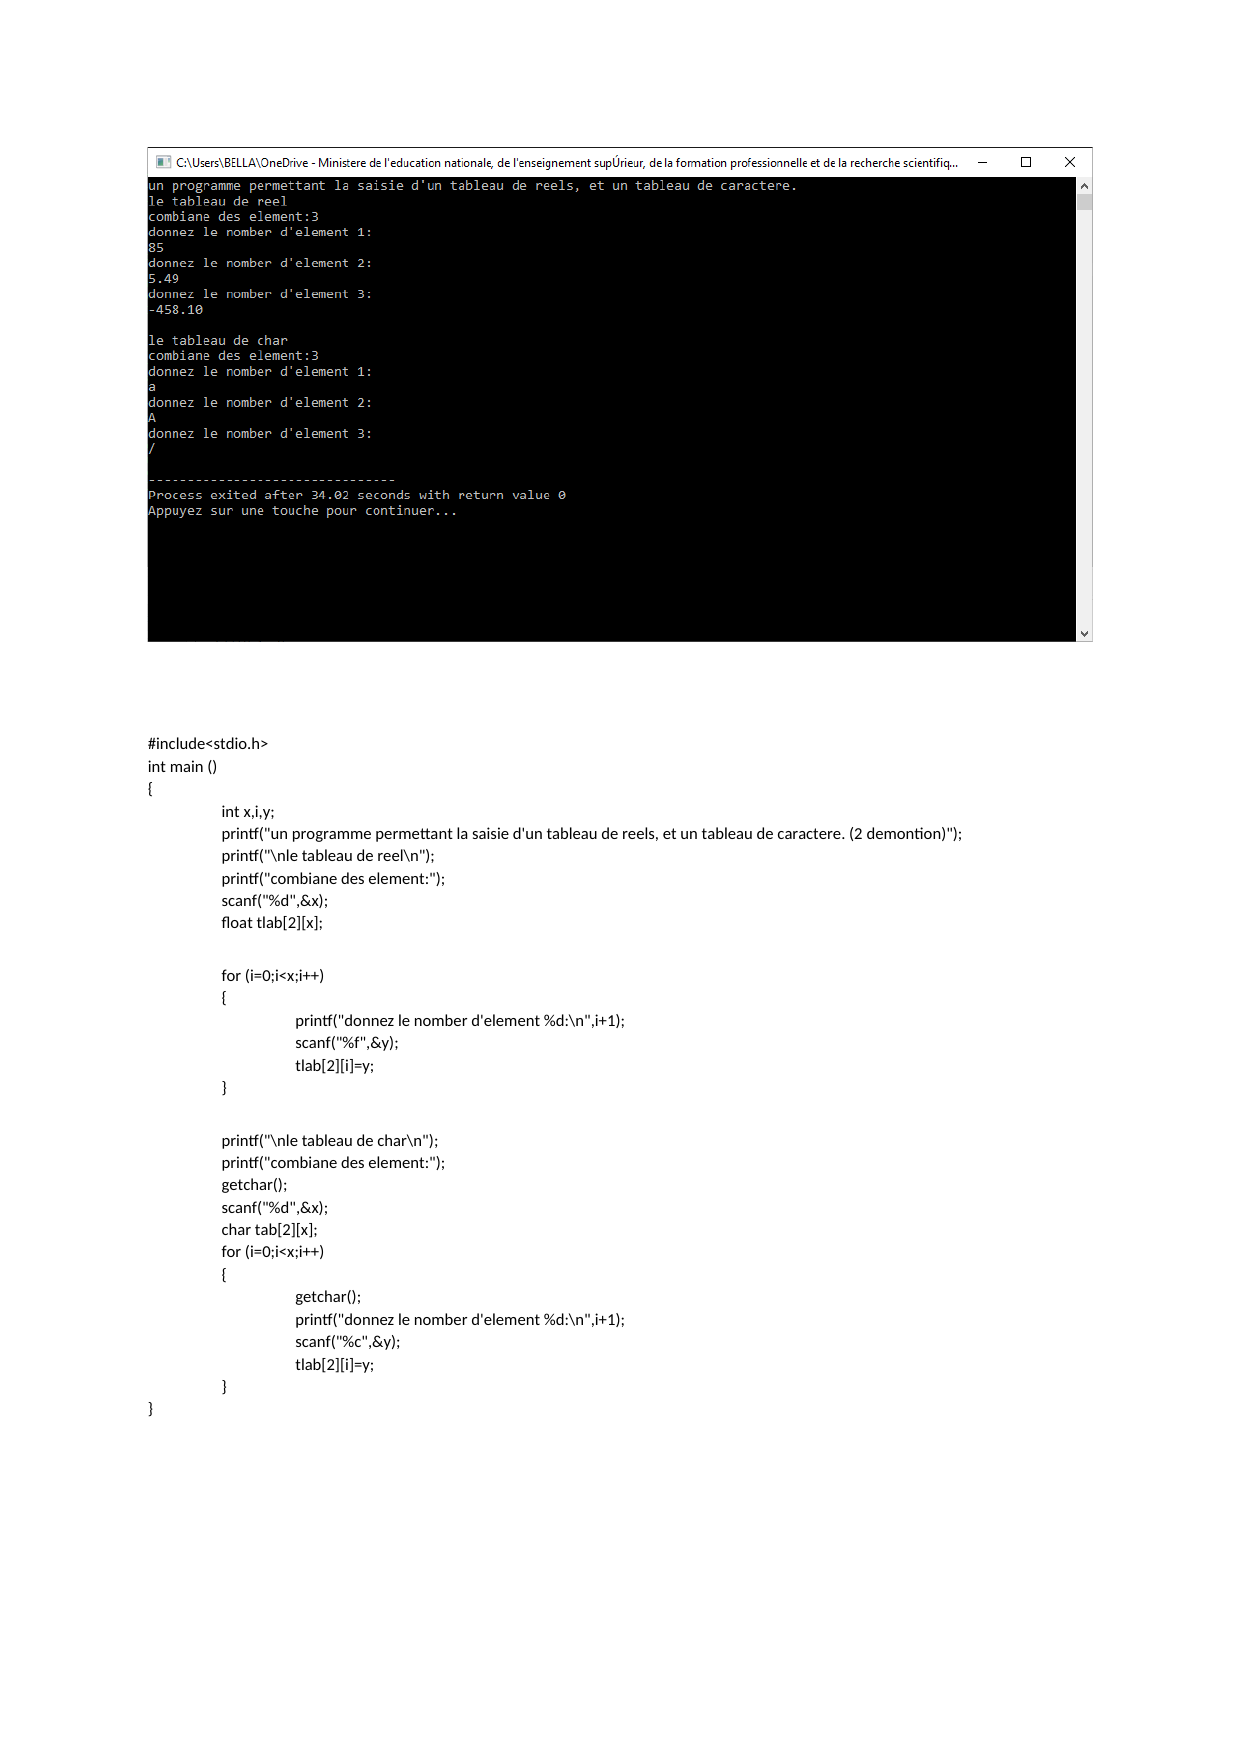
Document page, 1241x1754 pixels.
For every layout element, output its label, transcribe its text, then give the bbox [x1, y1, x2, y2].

text } [148, 1376, 1093, 1396]
text printf("\nle tableau de reel\n"); [148, 846, 1093, 866]
text float tlab[2][x]; [148, 913, 1093, 933]
text getchar(); [148, 1174, 1093, 1195]
text getchar(); [148, 1287, 1093, 1307]
text printf("combiane des element:"); [148, 868, 1093, 888]
text char tab[2][x]; [148, 1219, 1093, 1240]
text for (i=0;i<x;i++) [148, 965, 1093, 986]
text { [148, 778, 1093, 799]
text scanf("%d",&x); [148, 1197, 1093, 1217]
text { [148, 1264, 1093, 1284]
text printf("\nle tableau de char\n"); [148, 1130, 1093, 1150]
text { [148, 988, 1093, 1008]
picture [147, 147, 1093, 642]
text scanf("%d",&x); [148, 890, 1093, 911]
text } [148, 1398, 1093, 1419]
text printf("donnez le nomber d'element %d:\n",i+1); [148, 1010, 1093, 1030]
text } [148, 1077, 1093, 1098]
text #include<stdio.h> [148, 734, 1093, 754]
text for (i=0;i<x;i++) [148, 1242, 1093, 1262]
text printf("un programme permettant la saisie d'un tableau de reels, et un tableau de caractere. (2 demontion)"); [148, 823, 1093, 843]
text int main () [148, 756, 1093, 776]
text scanf("%f",&y); [148, 1032, 1093, 1053]
text printf("combiane des element:"); [148, 1152, 1093, 1172]
text scanf("%c",&y); [148, 1331, 1093, 1352]
text int x,i,y; [148, 801, 1093, 821]
text printf("donnez le nomber d'element %d:\n",i+1); [148, 1309, 1093, 1329]
text tlab[2][i]=y; [148, 1055, 1093, 1075]
text tlab[2][i]=y; [148, 1354, 1093, 1374]
